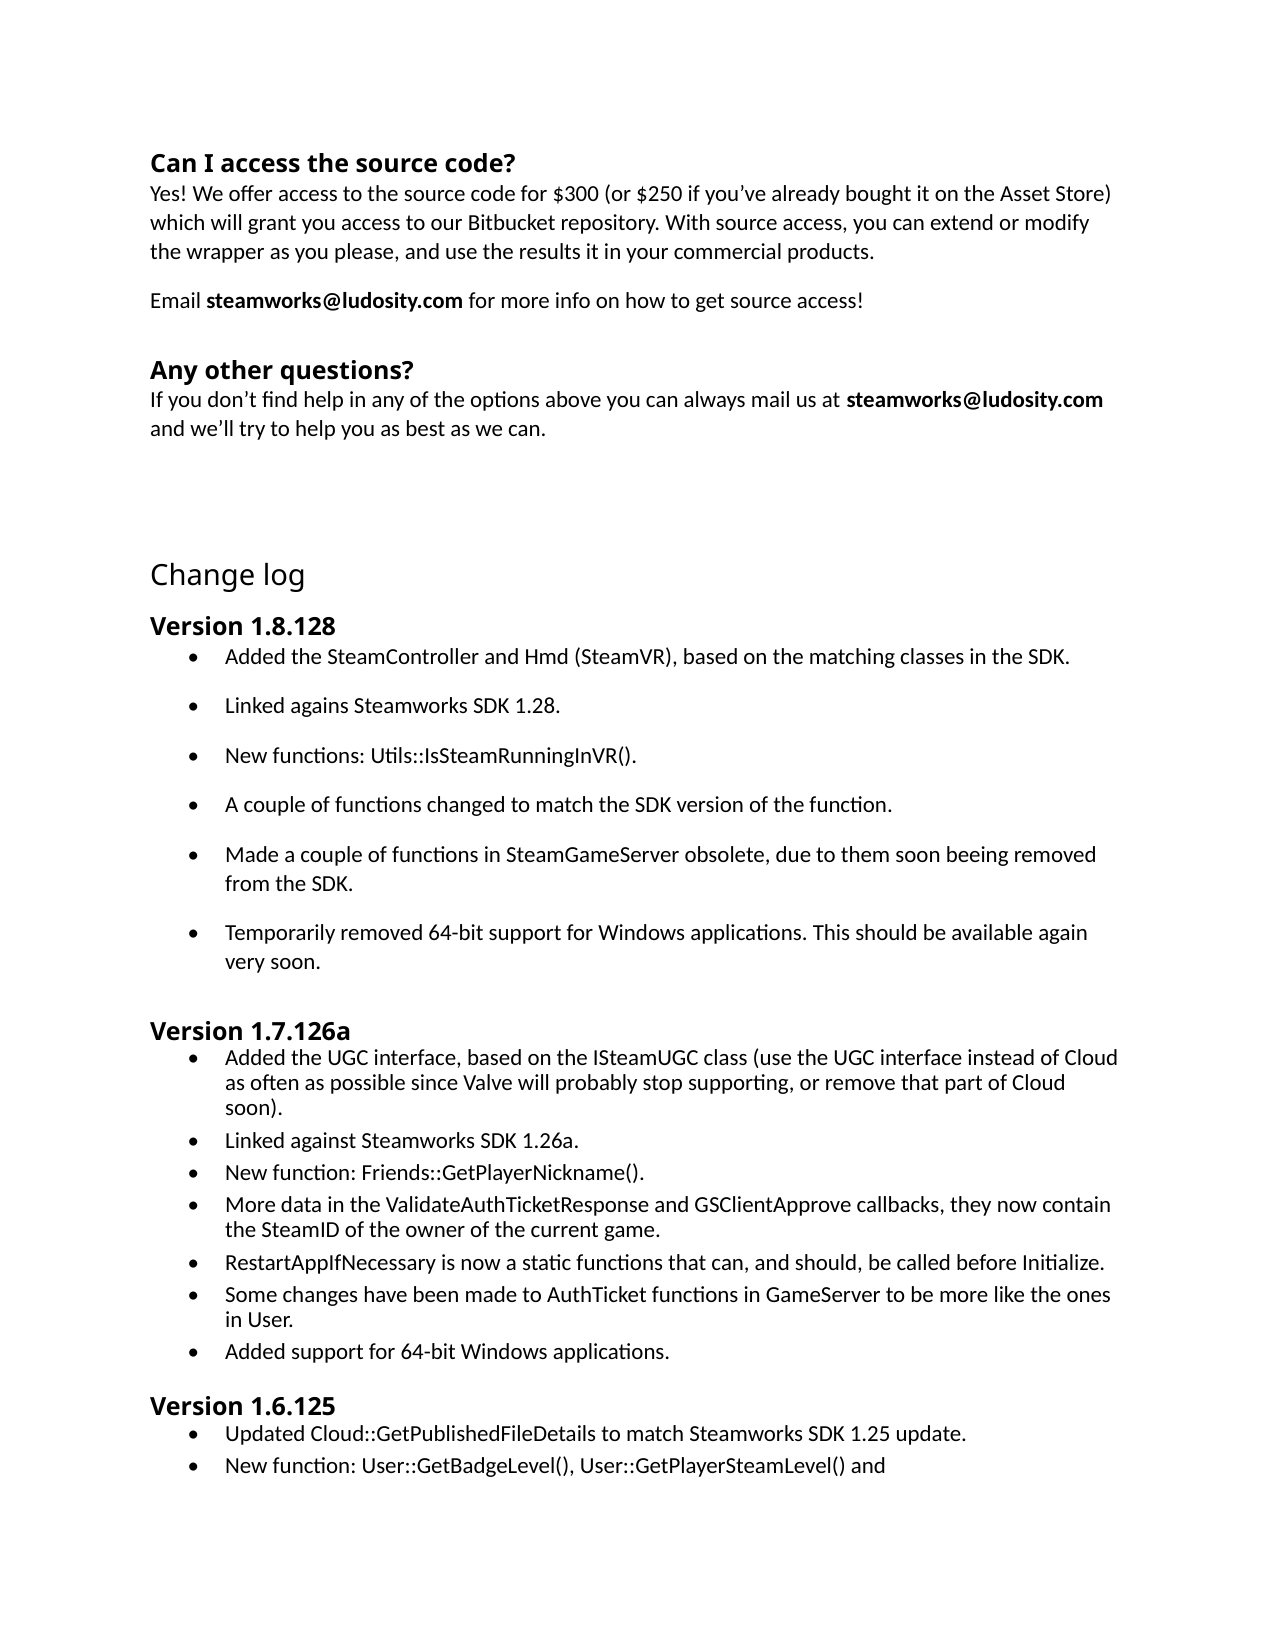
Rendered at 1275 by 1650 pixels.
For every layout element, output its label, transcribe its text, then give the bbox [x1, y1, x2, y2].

list Added the UGC interface, based on the ISteamUGC class (use the UGC interface instead of Cloud as often as possible since Valve will probably stop supporting, or remove that part of Cloud soon). [187, 1046, 1125, 1121]
list A couple of functions changed to match the SDK version of the function. [187, 790, 1125, 819]
list Linked agains Steamworks SDK 1.28. [187, 691, 1125, 719]
list Made a couple of functions in SteamGameServer obsolete, due to them soon beeing removed from the SDK. [187, 839, 1125, 897]
text Yes! We offer access to the source code for $300 (or $250 if you’ve already bought it on the Asset Store) which will grant you access to our Bitbucket repository. With source access, you can extend or modify the wrapper as you please, and use the results it in your commercial products. [150, 179, 1125, 265]
list Added support for 64-bit Windows applications. [187, 1339, 1125, 1364]
list Some changes have been made to AuthTicket functions in GameServer to be more like the ones in User. [187, 1282, 1125, 1332]
text Can I access the source code? [150, 150, 1125, 179]
list Added the SteamController and Hmd (SteamVR), based on the matching classes in the SDK. [187, 641, 1125, 670]
text Version 1.7.126a [150, 1017, 1125, 1046]
list Temporarily removed 64-bit support for Windows applications. This should be available again very soon. [187, 918, 1125, 975]
list Linked against Steamworks SDK 1.26a. [187, 1128, 1125, 1153]
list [187, 1454, 1125, 1479]
text Change log [150, 563, 1125, 592]
list More data in the ValidateAuthTicketResponse and GSClientApprove callbacks, they now contain the SteamID of the owner of the current game. [187, 1193, 1125, 1243]
list RestartAppIfNecessary is now a static functions that can, and should, be called before Initialize. [187, 1250, 1125, 1275]
text Email steamworks@ludosity.com for more info on how to get source access! [150, 286, 1125, 314]
list New function: Friends::GetPlayerNickname(). [187, 1160, 1125, 1185]
list New functions: Utils::IsSteamRunningInVR(). [187, 740, 1125, 769]
text Any other questions? [150, 356, 1125, 385]
list Updated Cloud::GetPublishedFileDetails to match Steamworks SDK 1.25 update. [187, 1421, 1125, 1446]
text Version 1.8.128 [150, 612, 1125, 641]
text Version 1.6.125 [150, 1393, 1125, 1421]
text If you don’t find help in any of the options above you can always mail us at steamworks@ludosity.com and we’ll try to help you as best as we can. [150, 385, 1125, 442]
